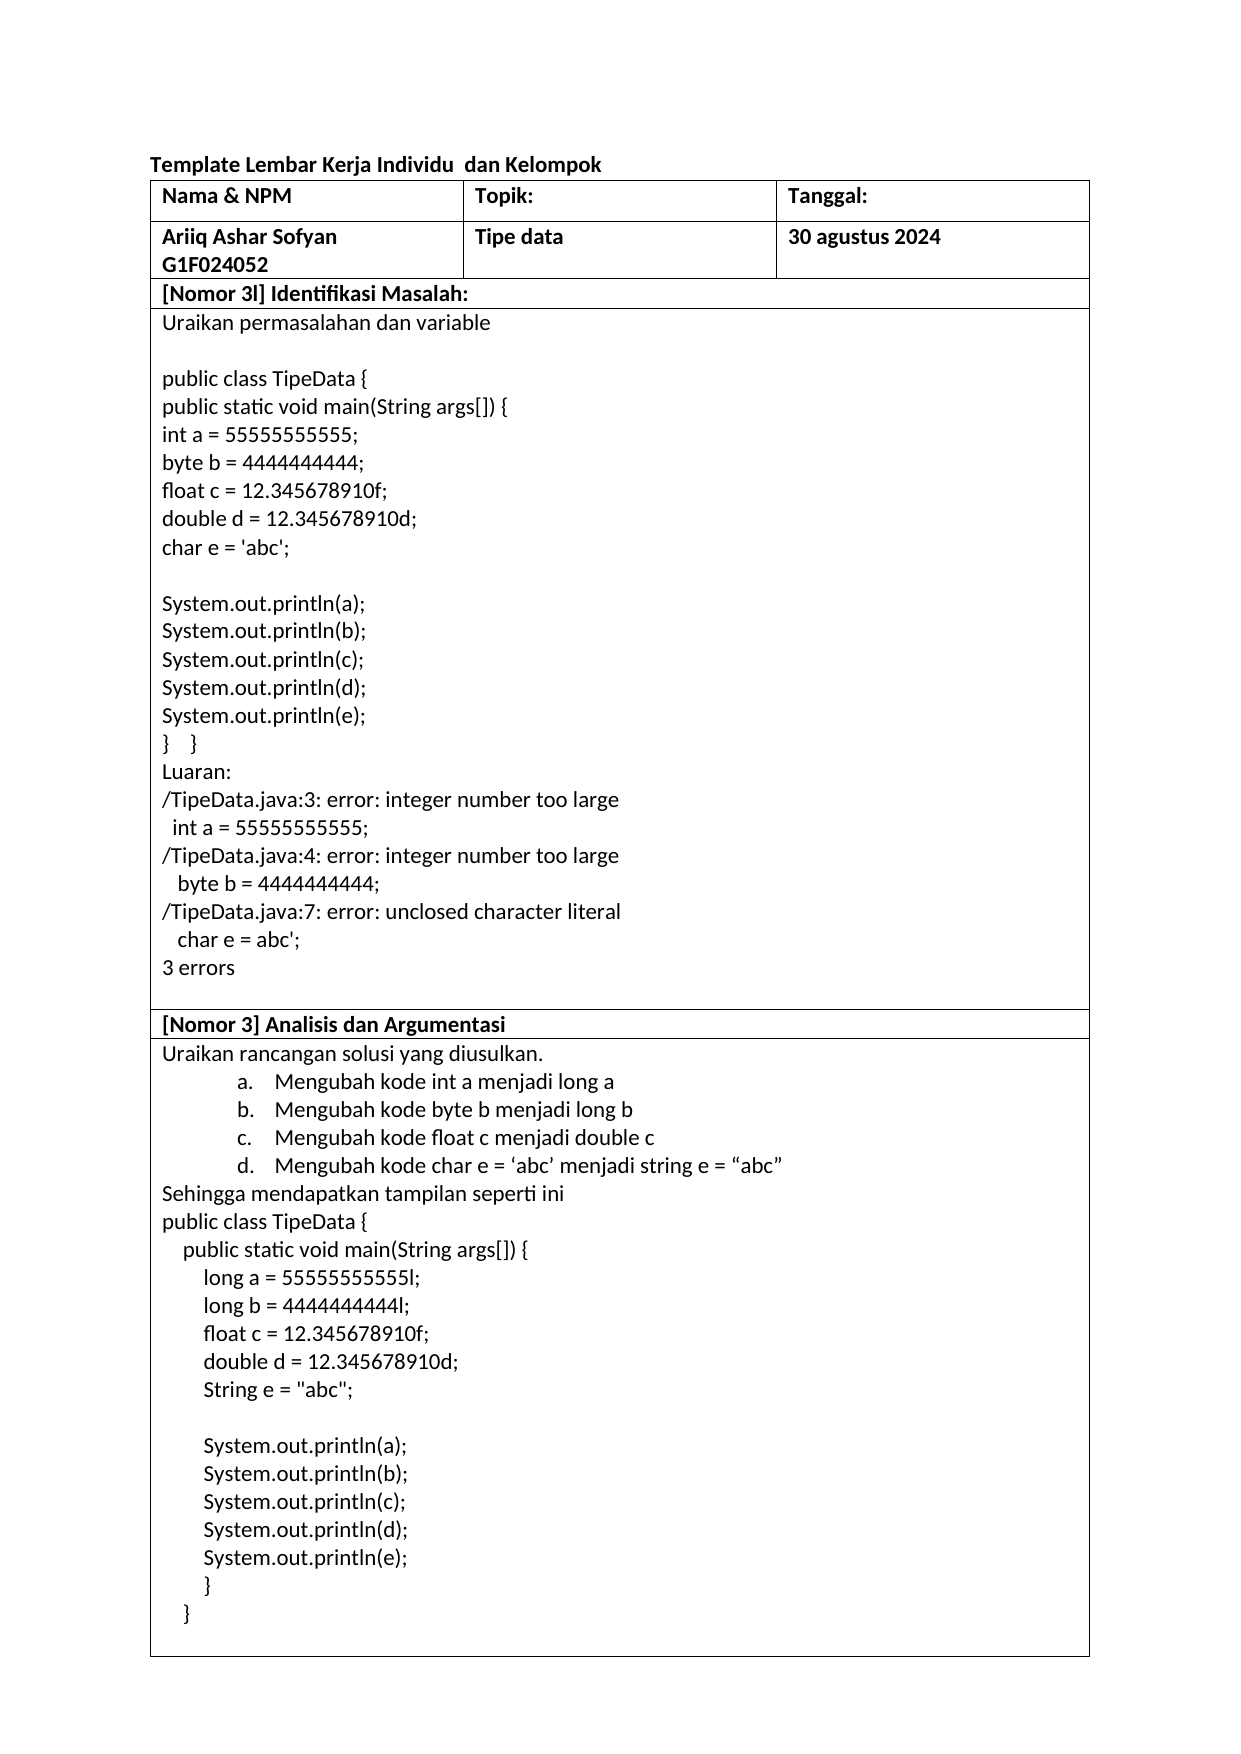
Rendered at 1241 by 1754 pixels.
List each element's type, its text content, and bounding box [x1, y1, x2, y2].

table_header Tanggal: [777, 181, 1089, 221]
table_cell [Nomor 3l] Identifikasi Masalah: [151, 279, 1089, 307]
table_cell 30 agustus 2024 [777, 222, 1089, 278]
table_cell Ariiq Ashar Sofyan G1F024052 [151, 222, 463, 278]
table_cell [Nomor 3] Analisis dan Argumentasi [151, 1010, 1089, 1038]
table_header Topik: [464, 181, 776, 221]
table_cell Tipe data [464, 222, 776, 278]
text Template Lembar Kerja Individu dan Kelompok [150, 150, 1090, 178]
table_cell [151, 1039, 1089, 1656]
table_cell Uraikan permasalahan dan variable public class TipeData { public static void main(String args[]) { int a = 55555555555; byte b = 4444444444; float c = 12.345678910f; double d = 12.345678910d; char e = 'abc'; System.out.println(a); System.out.println(b); System.out.println(c); System.out.println(d); System.out.println(e); } } Luaran: /TipeData.java:3: error: integer number too large int a = 55555555555; /TipeData.java:4: error: integer number too large byte b = 4444444444; /TipeData.java:7: error: unclosed character literal char e = abc'; 3 errors [151, 309, 1089, 1009]
table_header Nama & NPM [151, 181, 463, 221]
